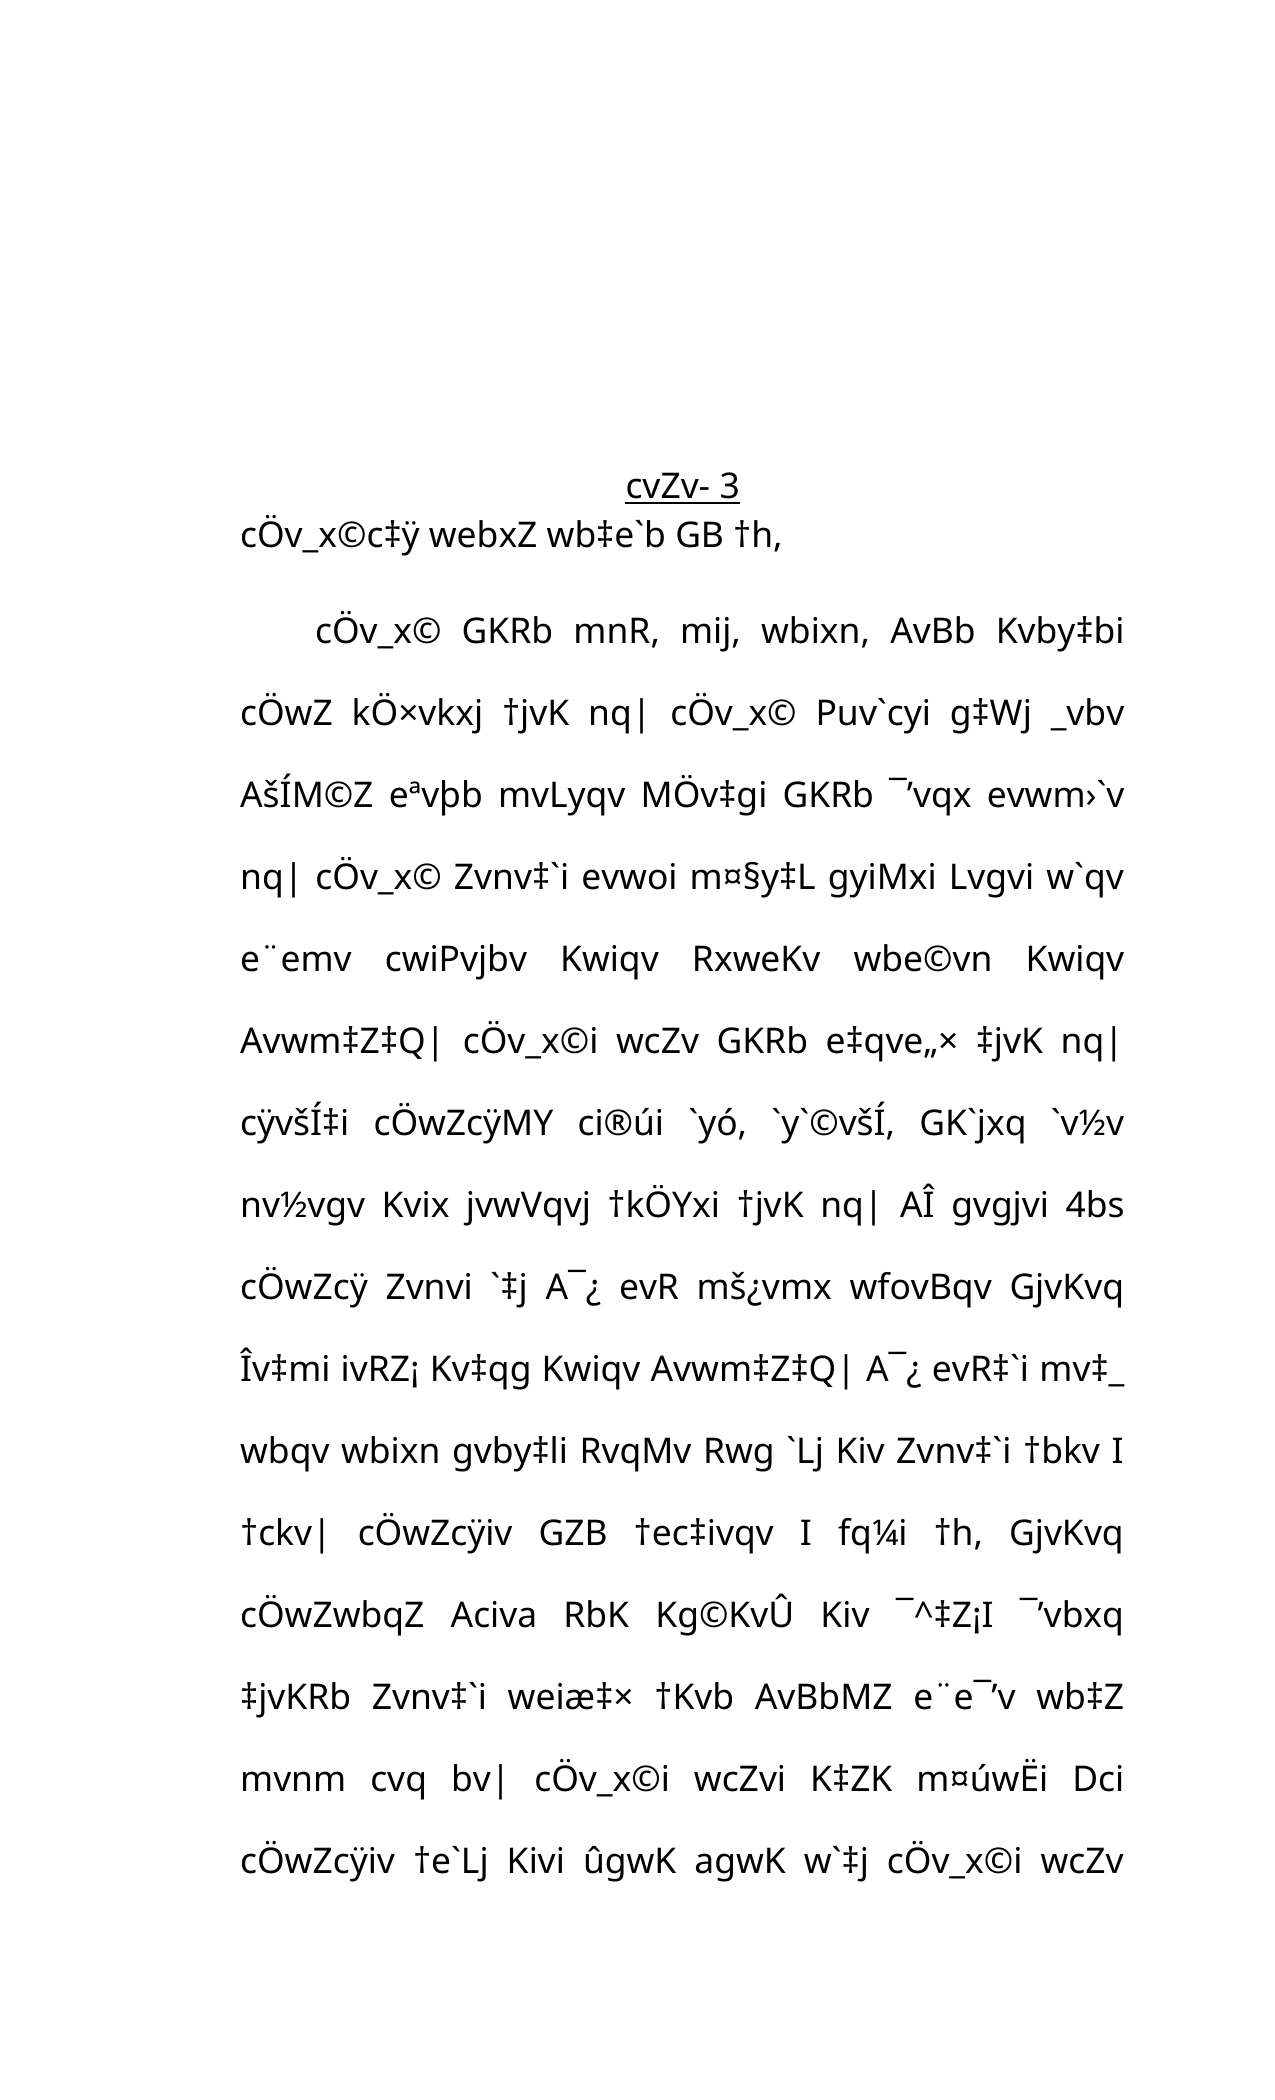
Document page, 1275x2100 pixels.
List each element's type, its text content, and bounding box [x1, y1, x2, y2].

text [240, 606, 1125, 1883]
text cÖv_x©c‡ÿ webxZ wb‡e`b GB †h, [240, 509, 1125, 557]
